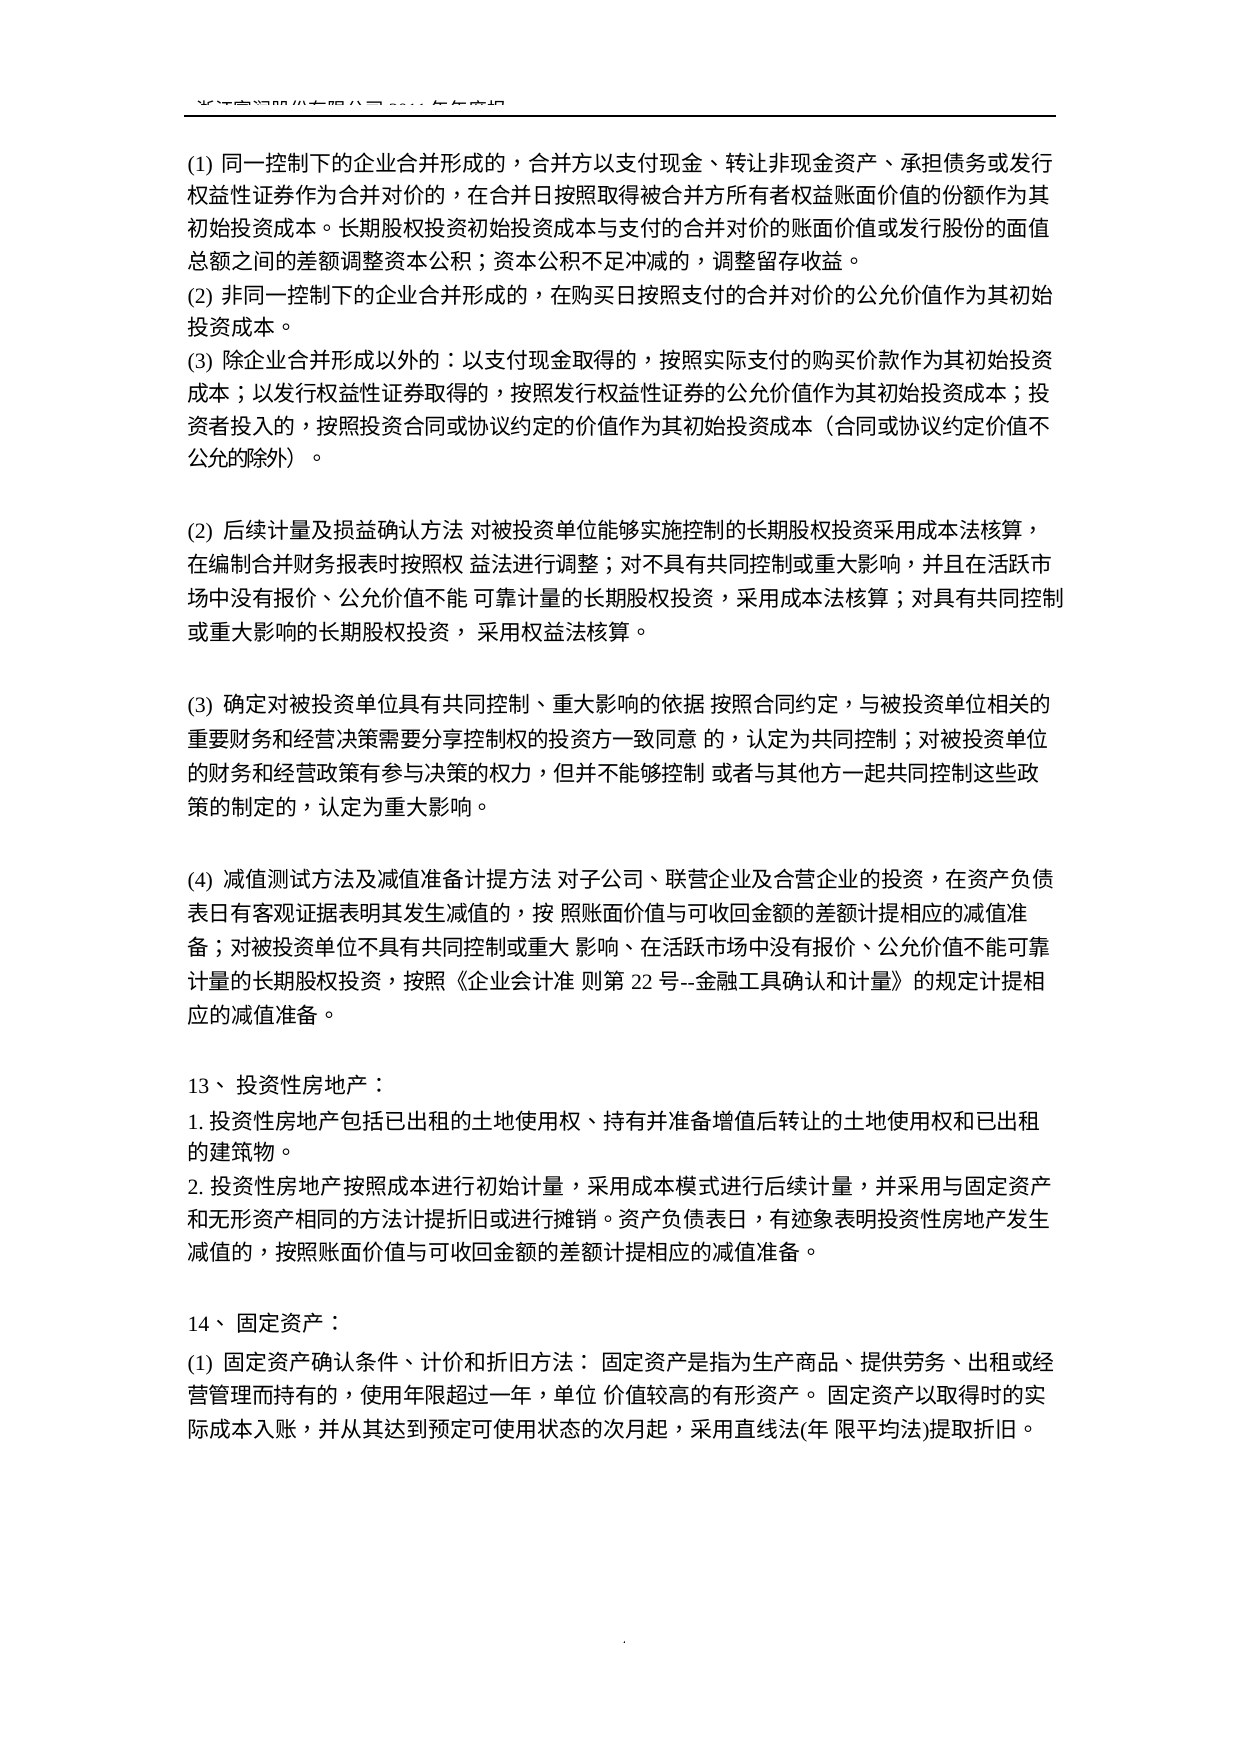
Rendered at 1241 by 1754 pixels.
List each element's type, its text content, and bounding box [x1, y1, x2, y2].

text (2) 非同一控制下的企业合并形成的，在购买日按照支付的合并对价的公允价值作为其初始 投资成本。 [187, 280, 1055, 341]
text (1) 同一控制下的企业合并形成的，合并方以支付现金、转让非现金资产、承担债务或发行 权益性证券作为合并对价的，在合并日按照取得被合并方所有者权益账面价值的份额作为其 初始投资成本。长期股权投资初始投资成本与支付的合并对价的账面价值或发行股份的面值 总额之间的差额调整资本公积；资本公积不足冲减的，调整留存收益。 [187, 148, 1053, 276]
text (3) 确定对被投资单位具有共同控制、重大影响的依据 按照合同约定，与被投资单位相关的重要财务和经营决策需要分享控制权的投资方一致同意 的，认定为共同控制；对被投资单位的财务和经营政策有参与决策的权力，但并不能够控制 或者与其他方一起共同控制这些政策的制定的，认定为重大影响。 [187, 689, 1055, 822]
text 13、 投资性房地产： [187, 1070, 1055, 1100]
text 2. 投资性房地产按照成本进行初始计量，采用成本模式进行后续计量，并采用与固定资产 和无形资产相同的方法计提折旧或进行摊销。资产负债表日，有迹象表明投资性房地产发生 减值的，按照账面价值与可收回金额的差额计提相应的减值准备。 [187, 1171, 1054, 1266]
text 1. 投资性房地产包括已出租的土地使用权、持有并准备增值后转让的土地使用权和已出租 的建筑物。 [187, 1106, 1055, 1167]
text (1) 固定资产确认条件、计价和折旧方法： 固定资产是指为生产商品、提供劳务、出租或经营管理而持有的，使用年限超过一年，单位 价值较高的有形资产。 固定资产以取得时的实际成本入账，并从其达到预定可使用状态的次月起，采用直线法(年 限平均法)提取折旧。 [187, 1347, 1055, 1444]
text (4) 减值测试方法及减值准备计提方法 对子公司、联营企业及合营企业的投资，在资产负债表日有客观证据表明其发生减值的，按 照账面价值与可收回金额的差额计提相应的减值准备；对被投资单位不具有共同控制或重大 影响、在活跃市场中没有报价、公允价值不能可靠计量的长期股权投资，按照《企业会计准 则第 22 号--金融工具确认和计量》的规定计提相应的减值准备。 [187, 864, 1055, 1030]
text (2) 后续计量及损益确认方法 对被投资单位能够实施控制的长期股权投资采用成本法核算，在编制合并财务报表时按照权 益法进行调整；对不具有共同控制或重大影响，并且在活跃市场中没有报价、公允价值不能 可靠计量的长期股权投资，采用成本法核算；对具有共同控制或重大影响的长期股权投资， 采用权益法核算。 [187, 515, 1064, 647]
text 14、 固定资产： [187, 1308, 1055, 1338]
text (3) 除企业合并形成以外的：以支付现金取得的，按照实际支付的购买价款作为其初始投资 成本；以发行权益性证券取得的，按照发行权益性证券的公允价值作为其初始投资成本；投 资者投入的，按照投资合同或协议约定的价值作为其初始投资成本（合同或协议约定价值不 公允的除外）。 [187, 345, 1054, 473]
